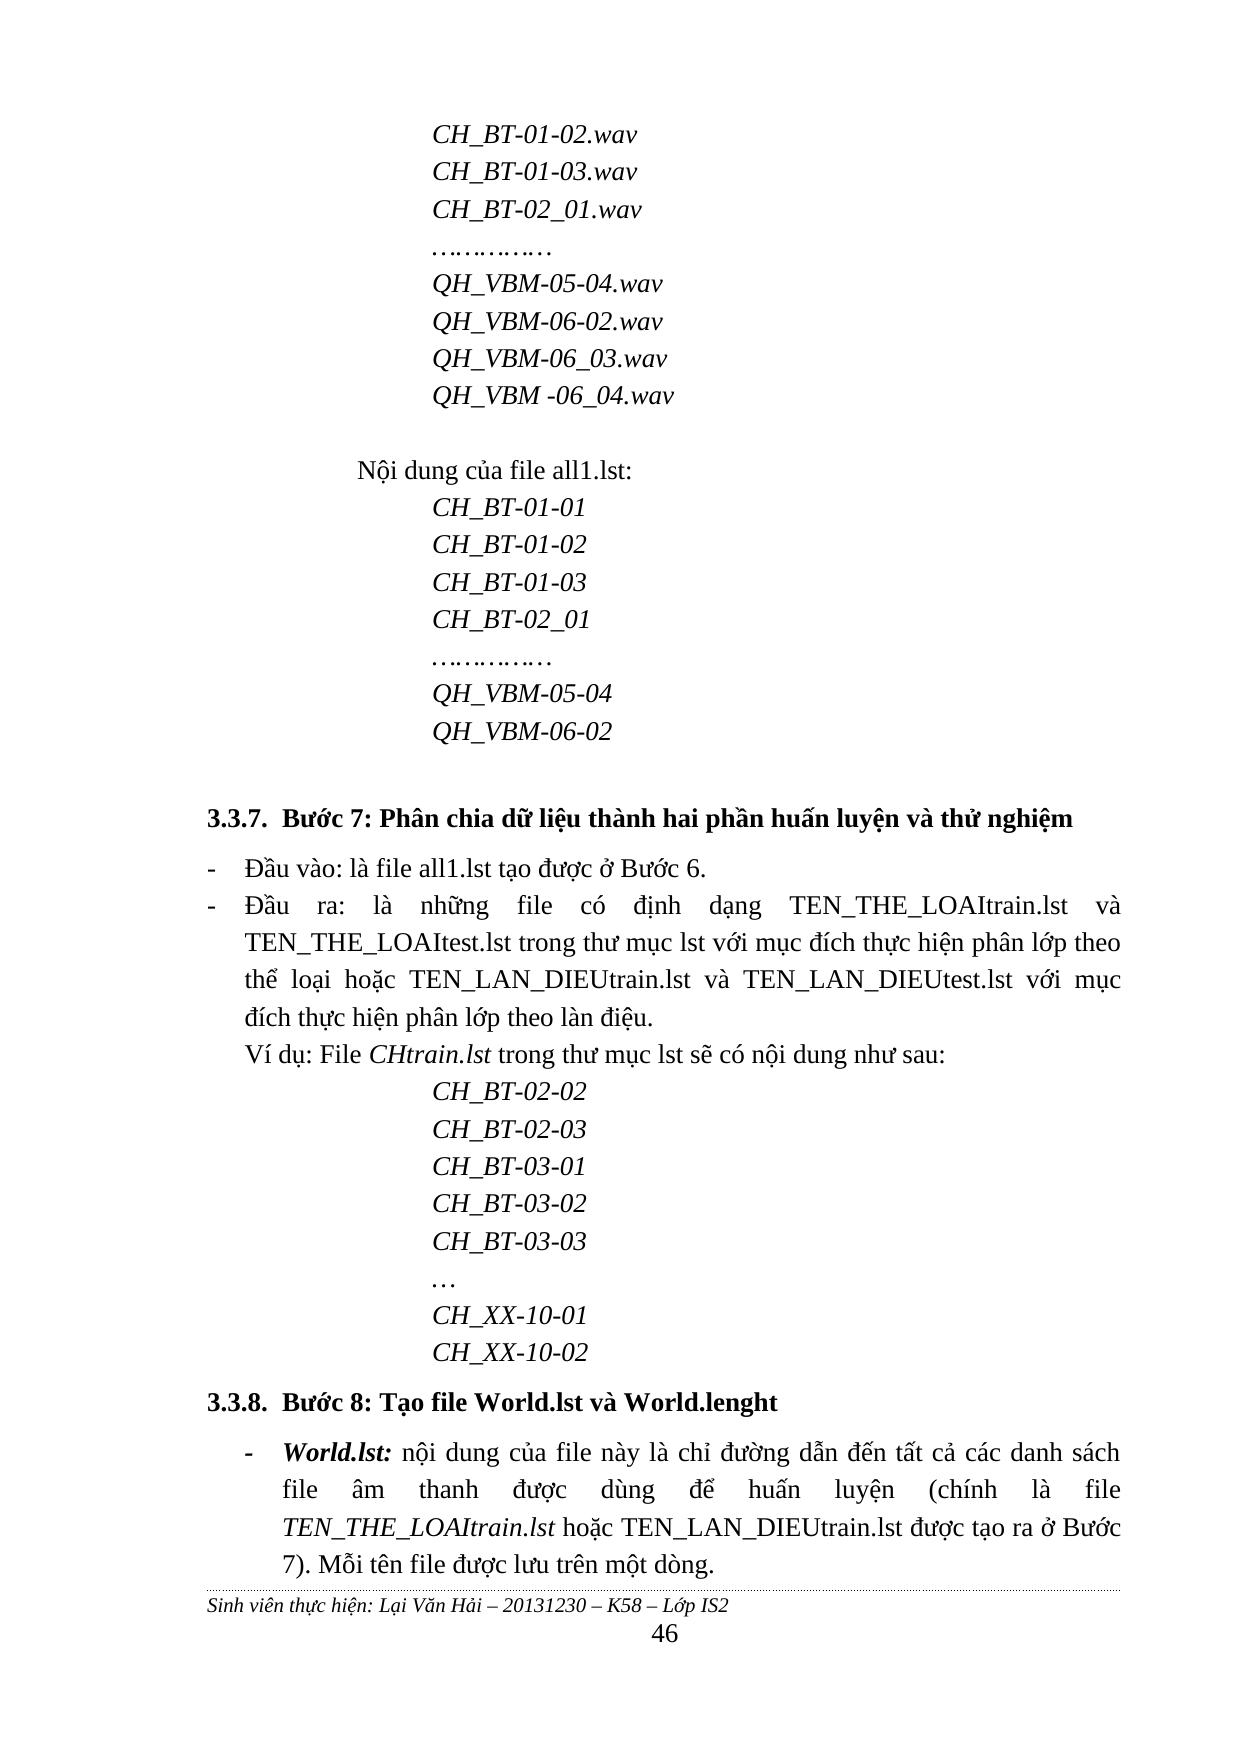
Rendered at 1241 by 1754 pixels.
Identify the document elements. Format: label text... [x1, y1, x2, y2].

text CH_BT-01-02 [357, 528, 1122, 559]
text QH_VBM-06-02.wav [357, 304, 1122, 336]
text CH_BT-02_01 [357, 603, 1122, 634]
list Bước 8: Tạo file World.lst và World.lenght [207, 1386, 1122, 1417]
text CH_BT-01-02.wav [357, 118, 1122, 149]
text CH_BT-03-02 [394, 1187, 1122, 1218]
text CH_BT-01-03.wav [357, 155, 1122, 187]
text QH_VBM-06_03.wav [357, 342, 1122, 373]
text CH_XX-10-01 [394, 1299, 1122, 1330]
text CH_BT-01-03 [357, 566, 1122, 597]
text Nội dung của file all1.lst: [207, 454, 1122, 485]
text QH_VBM-05-04 [357, 677, 1122, 709]
text Ví dụ: File CHtrain.lst trong thư mục lst sẽ có nội dung như sau: [207, 1038, 1122, 1069]
text CH_XX-10-02 [394, 1336, 1122, 1368]
text CH_BT-01-01 [357, 491, 1122, 522]
text …………… [357, 640, 1122, 671]
text QH_VBM -06_04.wav [357, 379, 1122, 410]
text QH_VBM-05-04.wav [357, 267, 1122, 298]
text … [394, 1262, 1122, 1293]
text CH_BT-02-02 [394, 1075, 1122, 1107]
text CH_BT-03-01 [394, 1150, 1122, 1181]
list Đầu ra: là những file có định dạng TEN_THE_LOAItrain.lst và TEN_THE_LOAItest.lst trong thư mục lst với mục đích thực hiện phân lớp theo thể loại hoặc TEN_LAN_DIEUtrain.lst và TEN_LAN_DIEUtest.lst với mục đích thực hiện phân lớp theo làn điệu. [207, 889, 1122, 1032]
text …………… [357, 230, 1122, 261]
text CH_BT-03-03 [394, 1224, 1122, 1256]
text CH_BT-02-03 [394, 1113, 1122, 1144]
list World.lst: nội dung của file này là chỉ đường dẫn đến tất cả các danh sách file âm thanh được dùng để huấn luyện (chính là file TEN_THE_LOAItrain.lst hoặc TEN_LAN_DIEUtrain.lst được tạo ra ở Bước 7). Mỗi tên file được lưu trên một dòng. [244, 1436, 1122, 1579]
text CH_BT-02_01.wav [357, 193, 1122, 224]
list Đầu vào: là file all1.lst tạo được ở Bước 6. [207, 852, 1122, 883]
list Bước 7: Phân chia dữ liệu thành hai phần huấn luyện và thử nghiệm [207, 802, 1122, 833]
text QH_VBM-06-02 [357, 715, 1122, 746]
